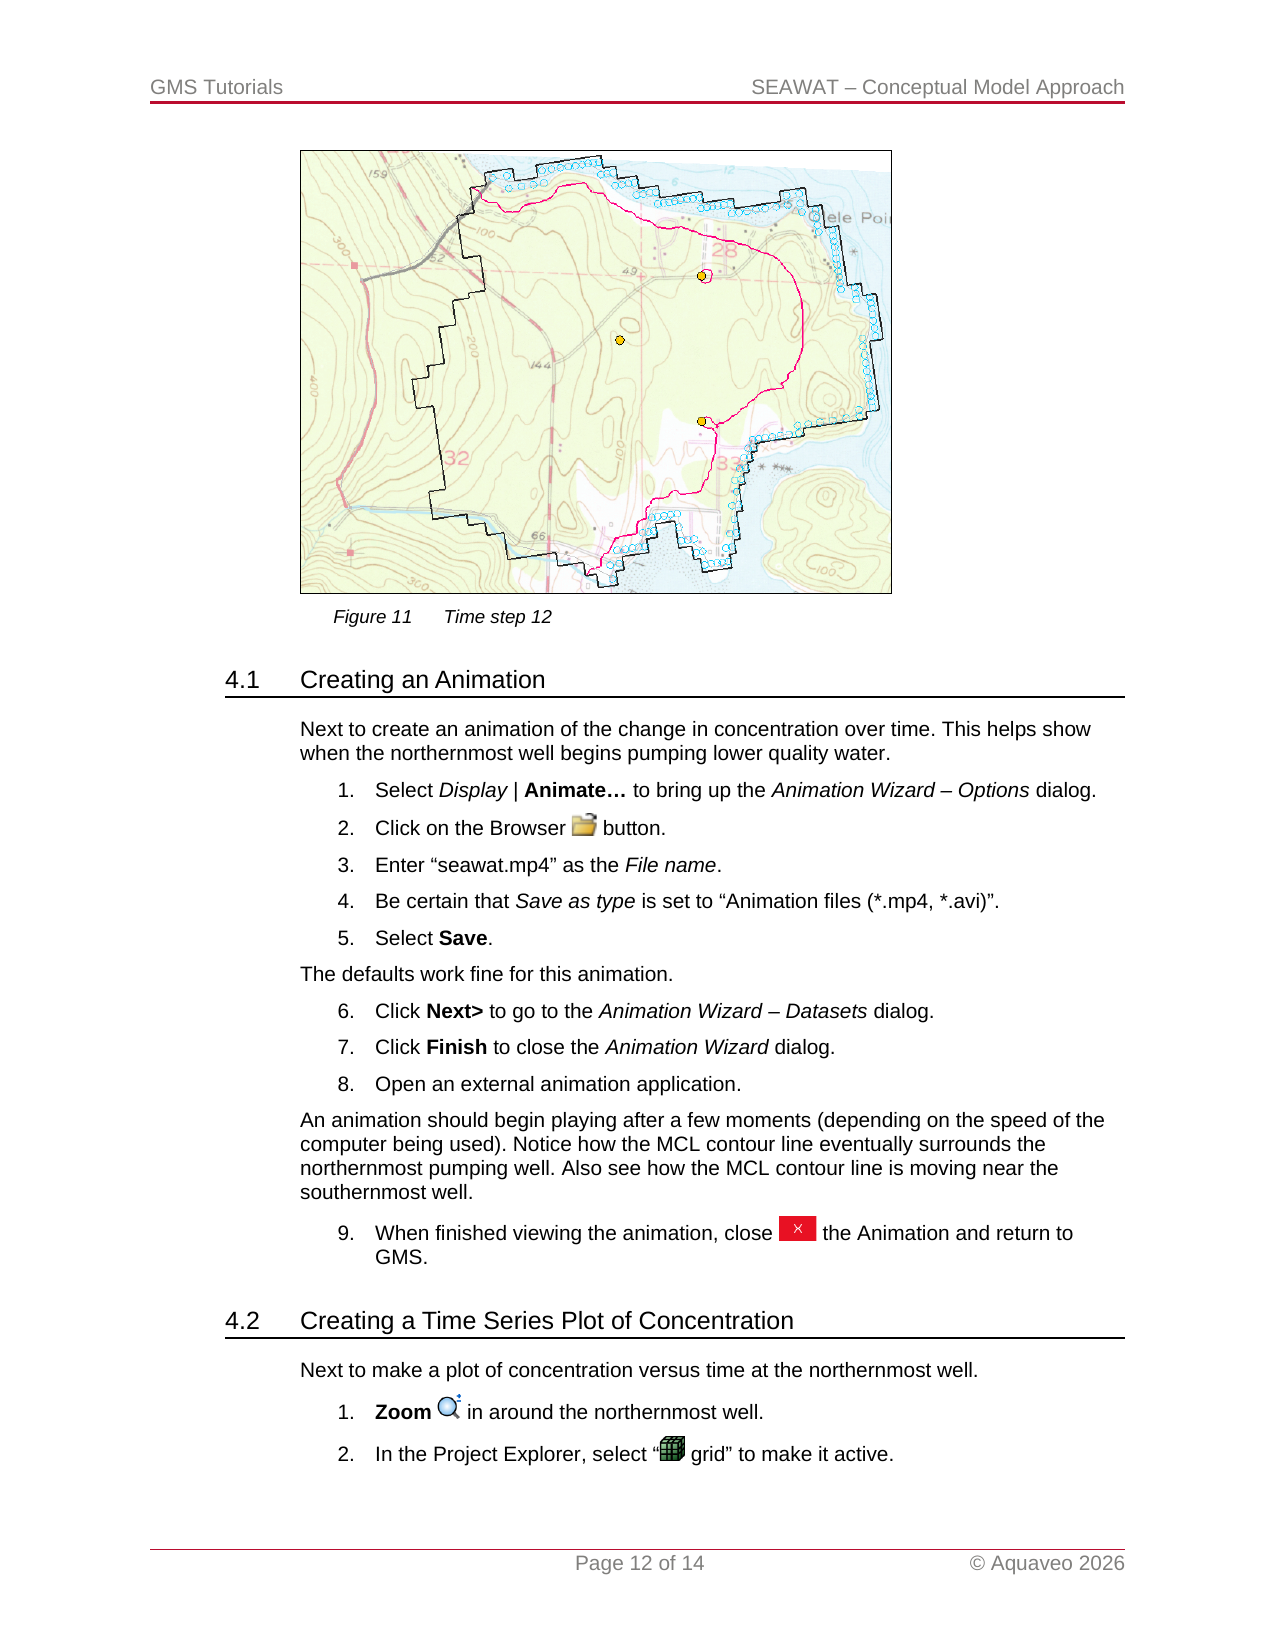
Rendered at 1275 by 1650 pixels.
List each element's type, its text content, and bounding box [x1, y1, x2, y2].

picture [571, 813, 597, 836]
list Click Next> to go to the Animation Wizard – Datasets dialog. [337, 998, 1125, 1022]
text Figure 11 Time step 12 [333, 606, 1125, 628]
list Be certain that Save as type is set to “Animation files (*.mp4, *.avi)”. [337, 889, 1125, 913]
list In the Project Explorer, select “ grid” to make it active. [337, 1436, 1125, 1465]
picture [301, 151, 891, 593]
list Select Save. [337, 926, 1125, 949]
text Next to make a plot of concentration versus time at the northernmost well. [300, 1358, 1125, 1382]
subtitle Creating an Animation [225, 665, 1125, 696]
list Click on the Browser button. [337, 814, 1125, 840]
list Open an external animation application. [337, 1071, 1125, 1095]
text The defaults work fine for this animation. [300, 962, 1125, 986]
list Zoom in around the northernmost well. [337, 1394, 1125, 1423]
text An animation should begin playing after a few moments (depending on the speed of the computer being used). Notice how the MCL contour line eventually surrounds the northernmost pumping well. Also see how the MCL contour line is moving near the southernmost well. [300, 1108, 1125, 1204]
text Next to create an animation of the change in concentration over time. This helps show when the northernmost well begins pumping lower quality water. [300, 717, 1125, 765]
list Enter “seawat.mp4” as the File name. [337, 853, 1125, 877]
list Select Display | Animate… to bring up the Animation Wizard – Options dialog. [337, 777, 1125, 801]
picture [437, 1394, 461, 1419]
list Click Finish to close the Animation Wizard dialog. [337, 1035, 1125, 1059]
list When finished viewing the animation, close the Animation and return to GMS. [337, 1216, 1125, 1268]
picture [779, 1216, 817, 1241]
picture [659, 1436, 685, 1461]
subtitle Creating a Time Series Plot of Concentration [225, 1306, 1125, 1337]
